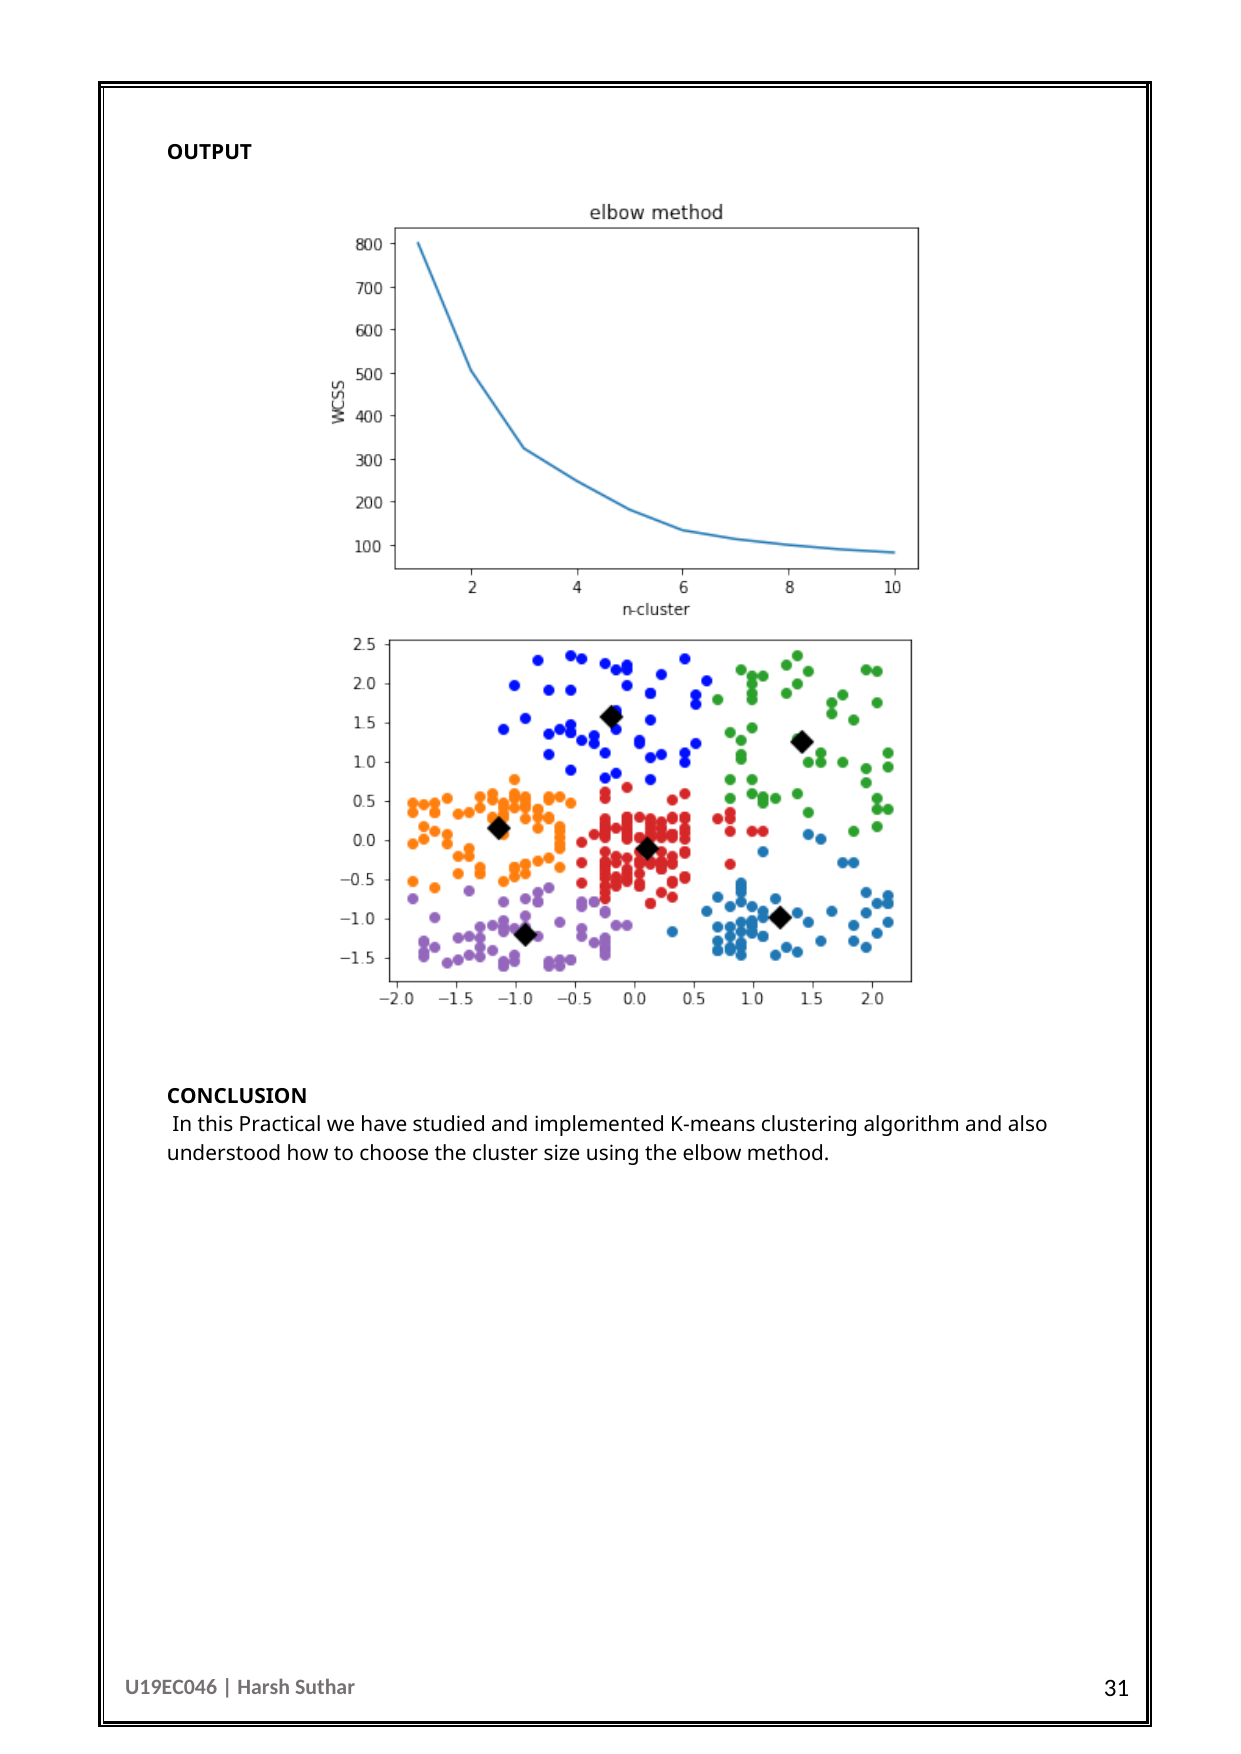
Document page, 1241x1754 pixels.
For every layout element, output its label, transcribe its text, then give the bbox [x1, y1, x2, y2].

text In this Practical we have studied and implemented K-means clustering algorithm and also understood how to choose the cluster size using the elbow method. [167, 1109, 1083, 1166]
text OUTPUT [167, 137, 1083, 165]
picture [321, 193, 929, 1019]
text CONCLUSION [167, 1081, 1083, 1109]
